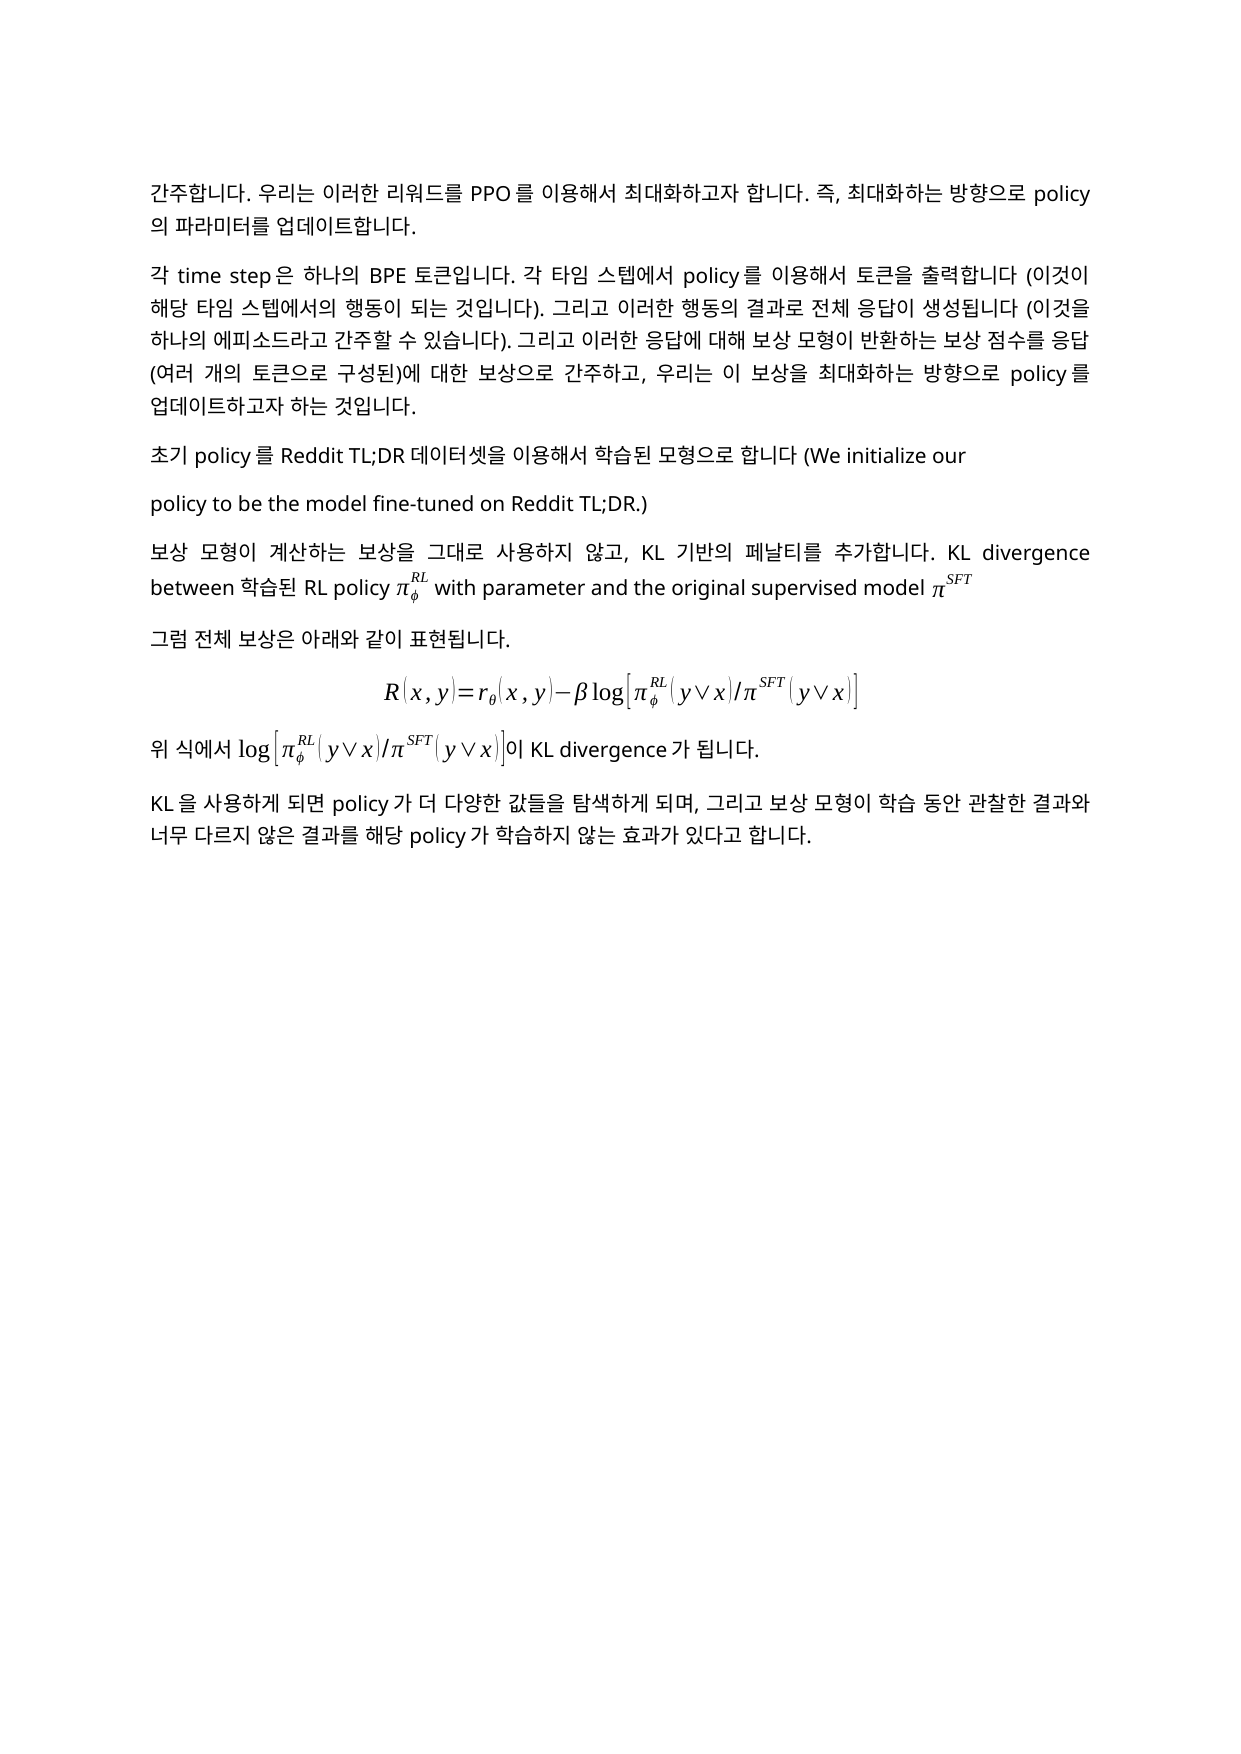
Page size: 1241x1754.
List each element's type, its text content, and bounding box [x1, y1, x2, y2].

text policy to be the model fine-tuned on Reddit TL;DR.) [150, 489, 1090, 517]
text KL을 사용하게 되면 policy가 더 다양한 값들을 탐색하게 되며, 그리고 보상 모형이 학습 동안 관찰한 결과와 너무 다르지 않은 결과를 해당 policy가 학습하지 않는 효과가 있다고 합니다. [150, 787, 1090, 850]
text 그럼 전체 보상은 아래와 같이 표현됩니다. [150, 623, 1090, 653]
text 각 time step은 하나의 BPE 토큰입니다. 각 타임 스텝에서 policy를 이용해서 토큰을 출력합니다 (이것이 해당 타임 스텝에서의 행동이 되는 것입니다). 그리고 이러한 행동의 결과로 전체 응답이 생성됩니다 (이것을 하나의 에피소드라고 간주할 수 있습니다). 그리고 이러한 응답에 대해 보상 모형이 반환하는 보상 점수를 응답 (여러 개의 토큰으로 구성된)에 대한 보상으로 간주하고, 우리는 이 보상을 최대화하는 방향으로 policy를 업데이트하고자 하는 것입니다. [150, 259, 1090, 420]
text 초기 policy를 Reddit TL;DR 데이터셋을 이용해서 학습된 모형으로 합니다 (We initialize our [150, 439, 1090, 470]
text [150, 177, 1090, 240]
text 위 식에서 이 KL divergence가 됩니다. [150, 729, 1090, 768]
text 보상 모형이 계산하는 보상을 그대로 사용하지 않고, KL 기반의 페날티를 추가합니다. KL divergence between 학습된 RL policy with parameter and the original supervised model [150, 536, 1090, 604]
